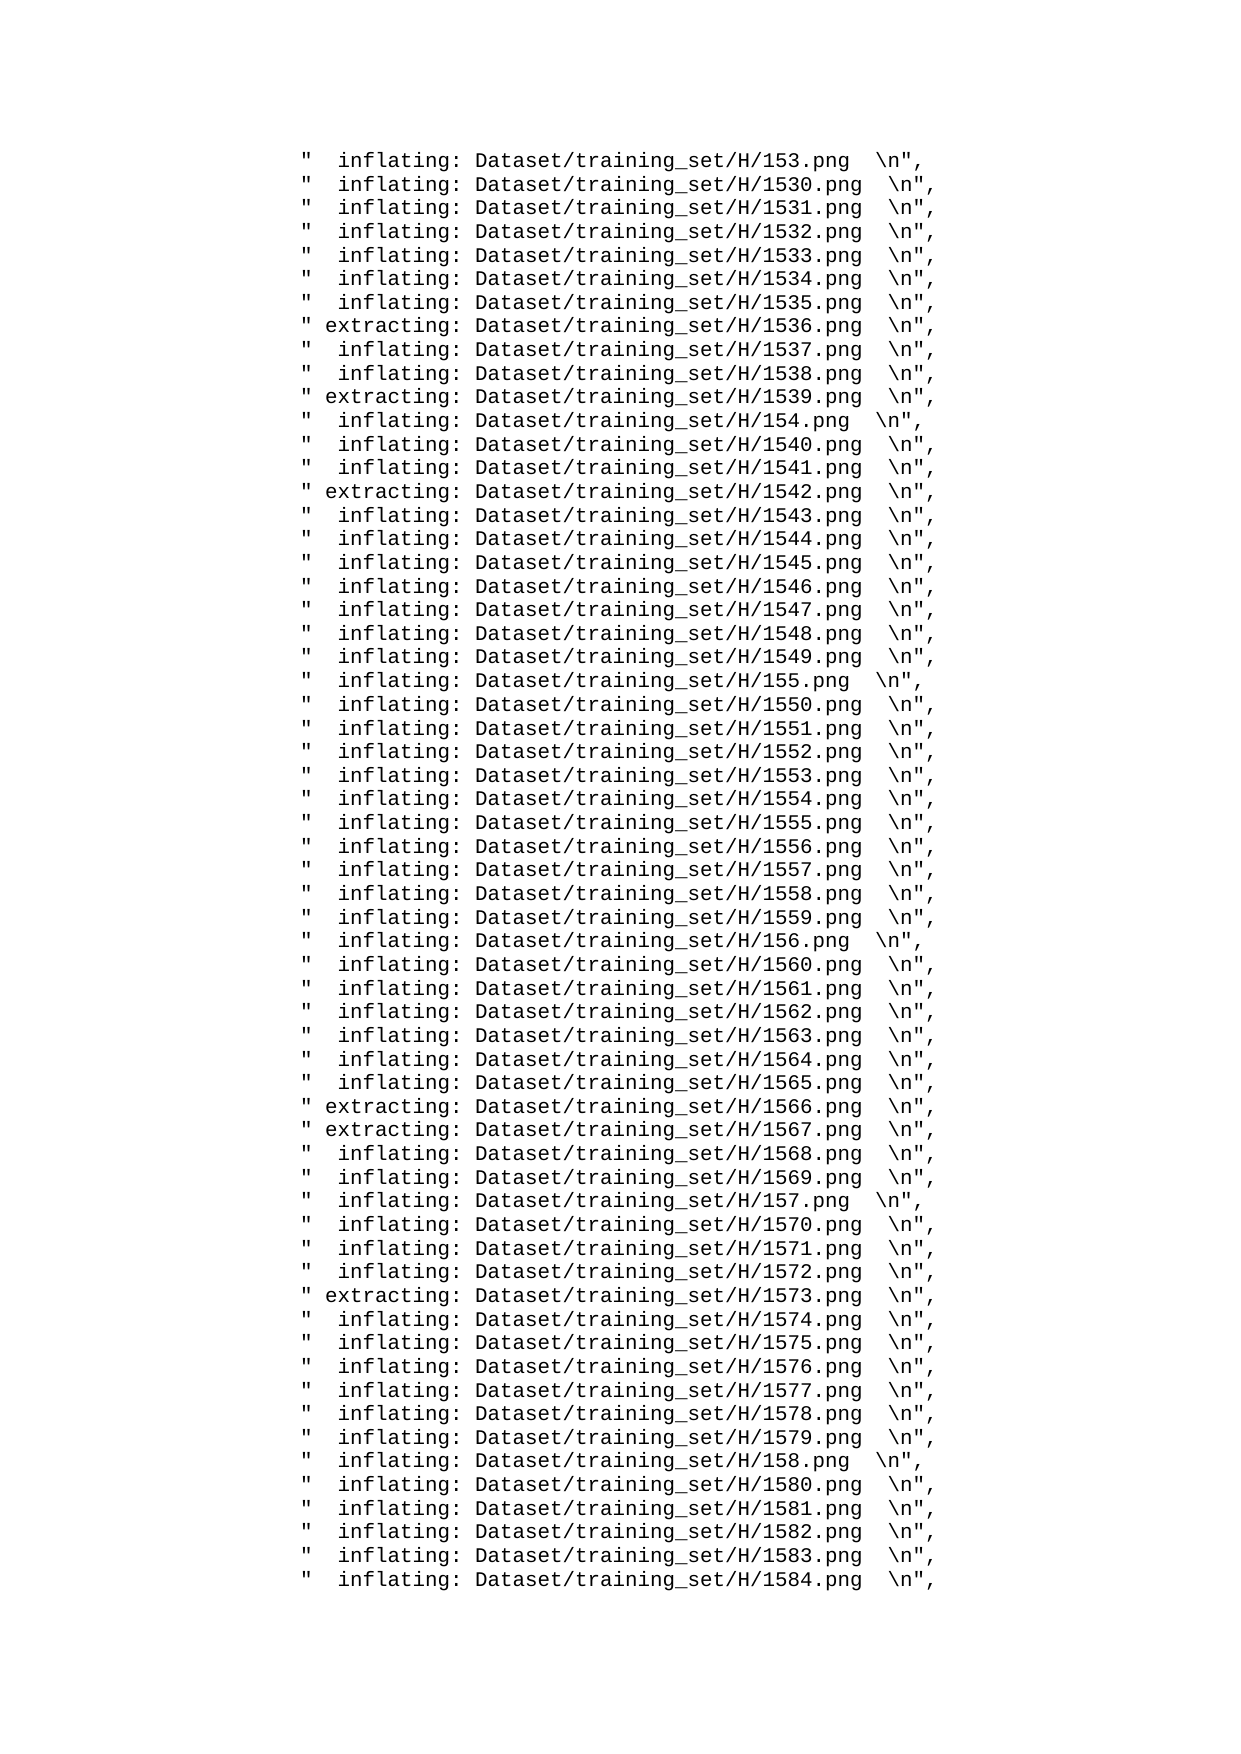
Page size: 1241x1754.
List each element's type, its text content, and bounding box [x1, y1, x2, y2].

text " inflating: Dataset/training_set/H/1557.png \n", [150, 859, 1090, 883]
text " inflating: Dataset/training_set/H/153.png \n", [150, 150, 1090, 174]
text " inflating: Dataset/training_set/H/1556.png \n", [150, 836, 1090, 859]
text " inflating: Dataset/training_set/H/1538.png \n", [150, 363, 1090, 386]
text " inflating: Dataset/training_set/H/1569.png \n", [150, 1167, 1090, 1190]
text " extracting: Dataset/training_set/H/1542.png \n", [150, 481, 1090, 505]
text " inflating: Dataset/training_set/H/1552.png \n", [150, 741, 1090, 765]
text " inflating: Dataset/training_set/H/1547.png \n", [150, 599, 1090, 623]
text " inflating: Dataset/training_set/H/1548.png \n", [150, 623, 1090, 647]
text " inflating: Dataset/training_set/H/1537.png \n", [150, 339, 1090, 363]
text " inflating: Dataset/training_set/H/1559.png \n", [150, 907, 1090, 930]
text " inflating: Dataset/training_set/H/157.png \n", [150, 1190, 1090, 1214]
text " inflating: Dataset/training_set/H/1549.png \n", [150, 647, 1090, 670]
text " inflating: Dataset/training_set/H/1532.png \n", [150, 221, 1090, 244]
text " extracting: Dataset/training_set/H/1536.png \n", [150, 316, 1090, 339]
text " inflating: Dataset/training_set/H/1568.png \n", [150, 1143, 1090, 1167]
text " inflating: Dataset/training_set/H/1531.png \n", [150, 197, 1090, 221]
text " inflating: Dataset/training_set/H/1574.png \n", [150, 1309, 1090, 1332]
text " inflating: Dataset/training_set/H/1570.png \n", [150, 1214, 1090, 1238]
text " inflating: Dataset/training_set/H/1578.png \n", [150, 1403, 1090, 1427]
text " extracting: Dataset/training_set/H/1566.png \n", [150, 1096, 1090, 1119]
text " inflating: Dataset/training_set/H/1551.png \n", [150, 717, 1090, 741]
text " inflating: Dataset/training_set/H/1582.png \n", [150, 1521, 1090, 1545]
text " inflating: Dataset/training_set/H/156.png \n", [150, 930, 1090, 954]
text " inflating: Dataset/training_set/H/1581.png \n", [150, 1498, 1090, 1521]
text " inflating: Dataset/training_set/H/1584.png \n", [150, 1569, 1090, 1592]
text " inflating: Dataset/training_set/H/1565.png \n", [150, 1072, 1090, 1096]
text " inflating: Dataset/training_set/H/1554.png \n", [150, 788, 1090, 812]
text " extracting: Dataset/training_set/H/1539.png \n", [150, 386, 1090, 410]
text " inflating: Dataset/training_set/H/1553.png \n", [150, 765, 1090, 788]
text " inflating: Dataset/training_set/H/1564.png \n", [150, 1048, 1090, 1072]
text " inflating: Dataset/training_set/H/1563.png \n", [150, 1025, 1090, 1048]
text " inflating: Dataset/training_set/H/1583.png \n", [150, 1545, 1090, 1569]
text " inflating: Dataset/training_set/H/1558.png \n", [150, 883, 1090, 907]
text " inflating: Dataset/training_set/H/1579.png \n", [150, 1427, 1090, 1451]
text " inflating: Dataset/training_set/H/154.png \n", [150, 410, 1090, 434]
text " inflating: Dataset/training_set/H/1544.png \n", [150, 528, 1090, 552]
text " extracting: Dataset/training_set/H/1567.png \n", [150, 1119, 1090, 1143]
text " inflating: Dataset/training_set/H/1571.png \n", [150, 1238, 1090, 1261]
text " inflating: Dataset/training_set/H/1541.png \n", [150, 457, 1090, 481]
text " inflating: Dataset/training_set/H/1535.png \n", [150, 292, 1090, 316]
text " inflating: Dataset/training_set/H/1572.png \n", [150, 1261, 1090, 1285]
text " inflating: Dataset/training_set/H/1577.png \n", [150, 1379, 1090, 1403]
text " inflating: Dataset/training_set/H/1533.png \n", [150, 244, 1090, 268]
text " inflating: Dataset/training_set/H/1546.png \n", [150, 576, 1090, 599]
text " inflating: Dataset/training_set/H/1540.png \n", [150, 434, 1090, 457]
text " inflating: Dataset/training_set/H/1561.png \n", [150, 978, 1090, 1001]
text " inflating: Dataset/training_set/H/1550.png \n", [150, 694, 1090, 717]
text " inflating: Dataset/training_set/H/1543.png \n", [150, 505, 1090, 528]
text " inflating: Dataset/training_set/H/1530.png \n", [150, 174, 1090, 197]
text " inflating: Dataset/training_set/H/1545.png \n", [150, 552, 1090, 576]
text " inflating: Dataset/training_set/H/155.png \n", [150, 670, 1090, 694]
text " inflating: Dataset/training_set/H/158.png \n", [150, 1451, 1090, 1474]
text " inflating: Dataset/training_set/H/1576.png \n", [150, 1356, 1090, 1379]
text " extracting: Dataset/training_set/H/1573.png \n", [150, 1285, 1090, 1309]
text " inflating: Dataset/training_set/H/1560.png \n", [150, 954, 1090, 978]
text " inflating: Dataset/training_set/H/1580.png \n", [150, 1474, 1090, 1498]
text " inflating: Dataset/training_set/H/1534.png \n", [150, 268, 1090, 292]
text " inflating: Dataset/training_set/H/1555.png \n", [150, 812, 1090, 836]
text " inflating: Dataset/training_set/H/1562.png \n", [150, 1001, 1090, 1025]
text " inflating: Dataset/training_set/H/1575.png \n", [150, 1332, 1090, 1356]
